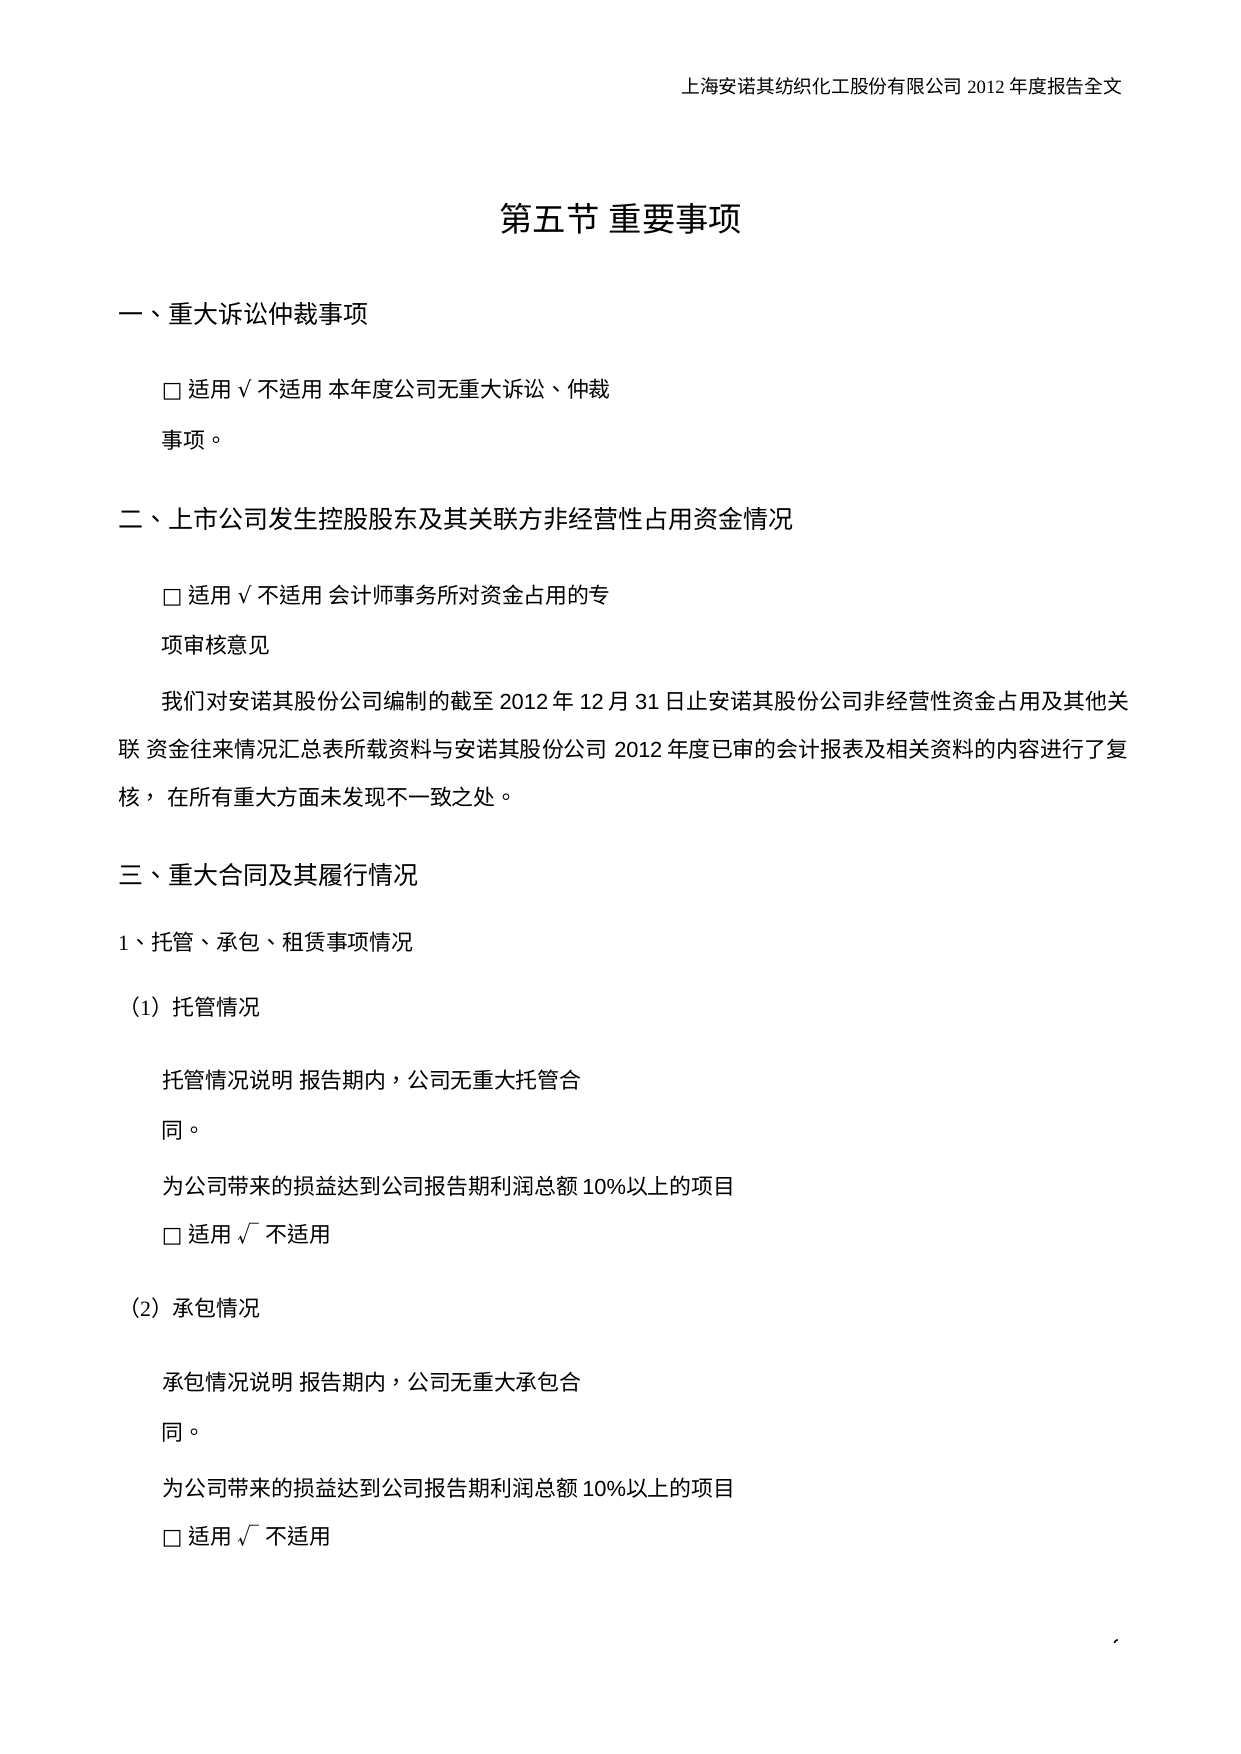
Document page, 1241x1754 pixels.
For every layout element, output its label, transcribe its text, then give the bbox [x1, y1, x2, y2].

text □ 适用 √ 不适用 会计师事务所对资金占用的专项审核意见 [162, 579, 617, 660]
text （1）托管情况 [118, 992, 1131, 1021]
subtitle 一、重大诉讼仲裁事项 [118, 297, 1131, 331]
text （2）承包情况 [118, 1293, 1131, 1323]
text □ 适用 √ 不适用 [162, 1219, 1131, 1249]
text 托管情况说明 报告期内，公司无重大托管合同。 [162, 1064, 617, 1145]
subtitle 三、重大合同及其履行情况 [118, 858, 1131, 892]
text 我们对安诺其股份公司编制的截至2012年12月31日止安诺其股份公司非经营性资金占用及其他关联 资金往来情况汇总表所载资料与安诺其股份公司2012年度已审的会计报表及相关资料的内容进行了复核， 在所有重大方面未发现不一致之处。 [118, 686, 1130, 811]
subtitle 第五节 重要事项 [493, 196, 748, 241]
text □ 适用 √ 不适用 [162, 1521, 1131, 1551]
text 承包情况说明 报告期内，公司无重大承包合同。 [162, 1366, 617, 1447]
subtitle 二、上市公司发生控股股东及其关联方非经营性占用资金情况 [118, 502, 1131, 536]
text 为公司带来的损益达到公司报告期利润总额10%以上的项目 [162, 1171, 1131, 1200]
text 为公司带来的损益达到公司报告期利润总额10%以上的项目 [162, 1472, 1131, 1502]
text 1、托管、承包、租赁事项情况 [118, 927, 1131, 956]
text □ 适用 √ 不适用 本年度公司无重大诉讼、仲裁事项。 [162, 374, 617, 455]
